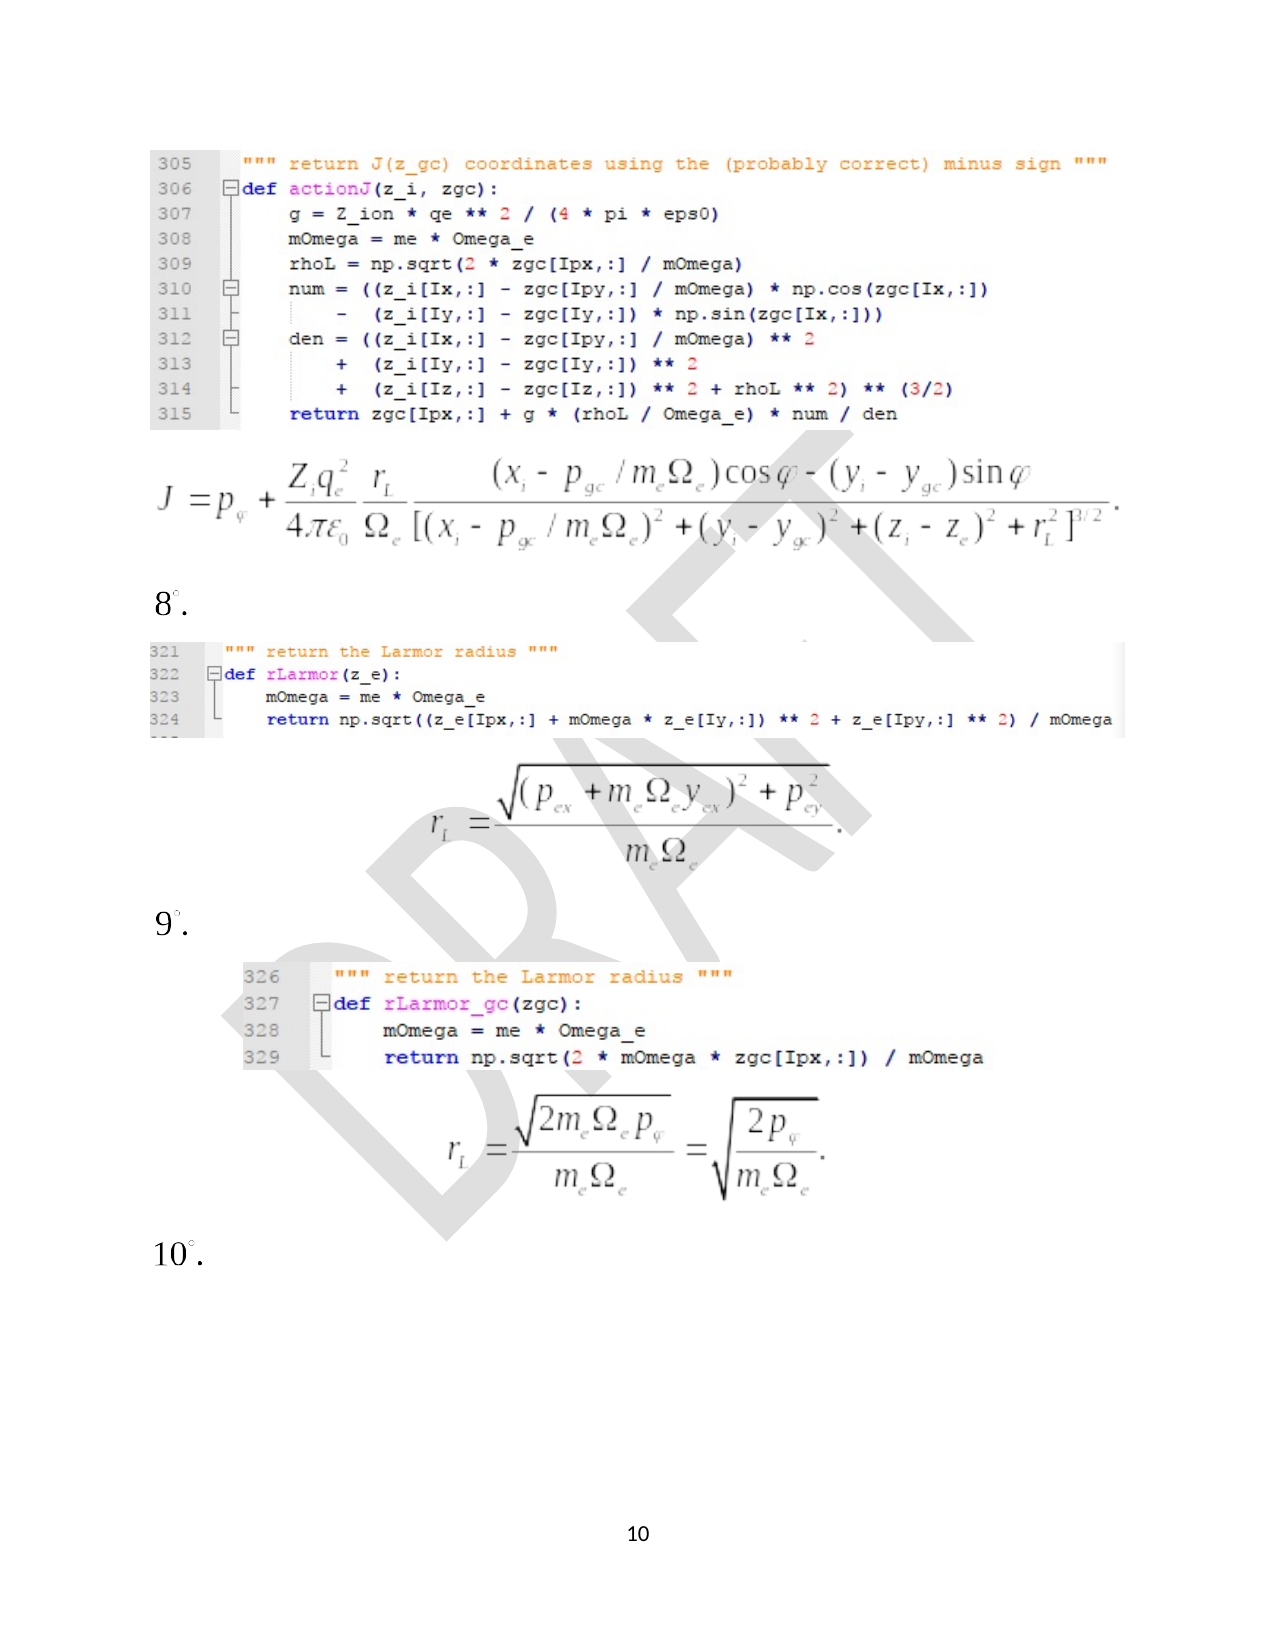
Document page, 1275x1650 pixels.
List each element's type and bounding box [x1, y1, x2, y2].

picture [243, 962, 1033, 1070]
picture [150, 642, 1125, 738]
picture [150, 150, 1125, 430]
